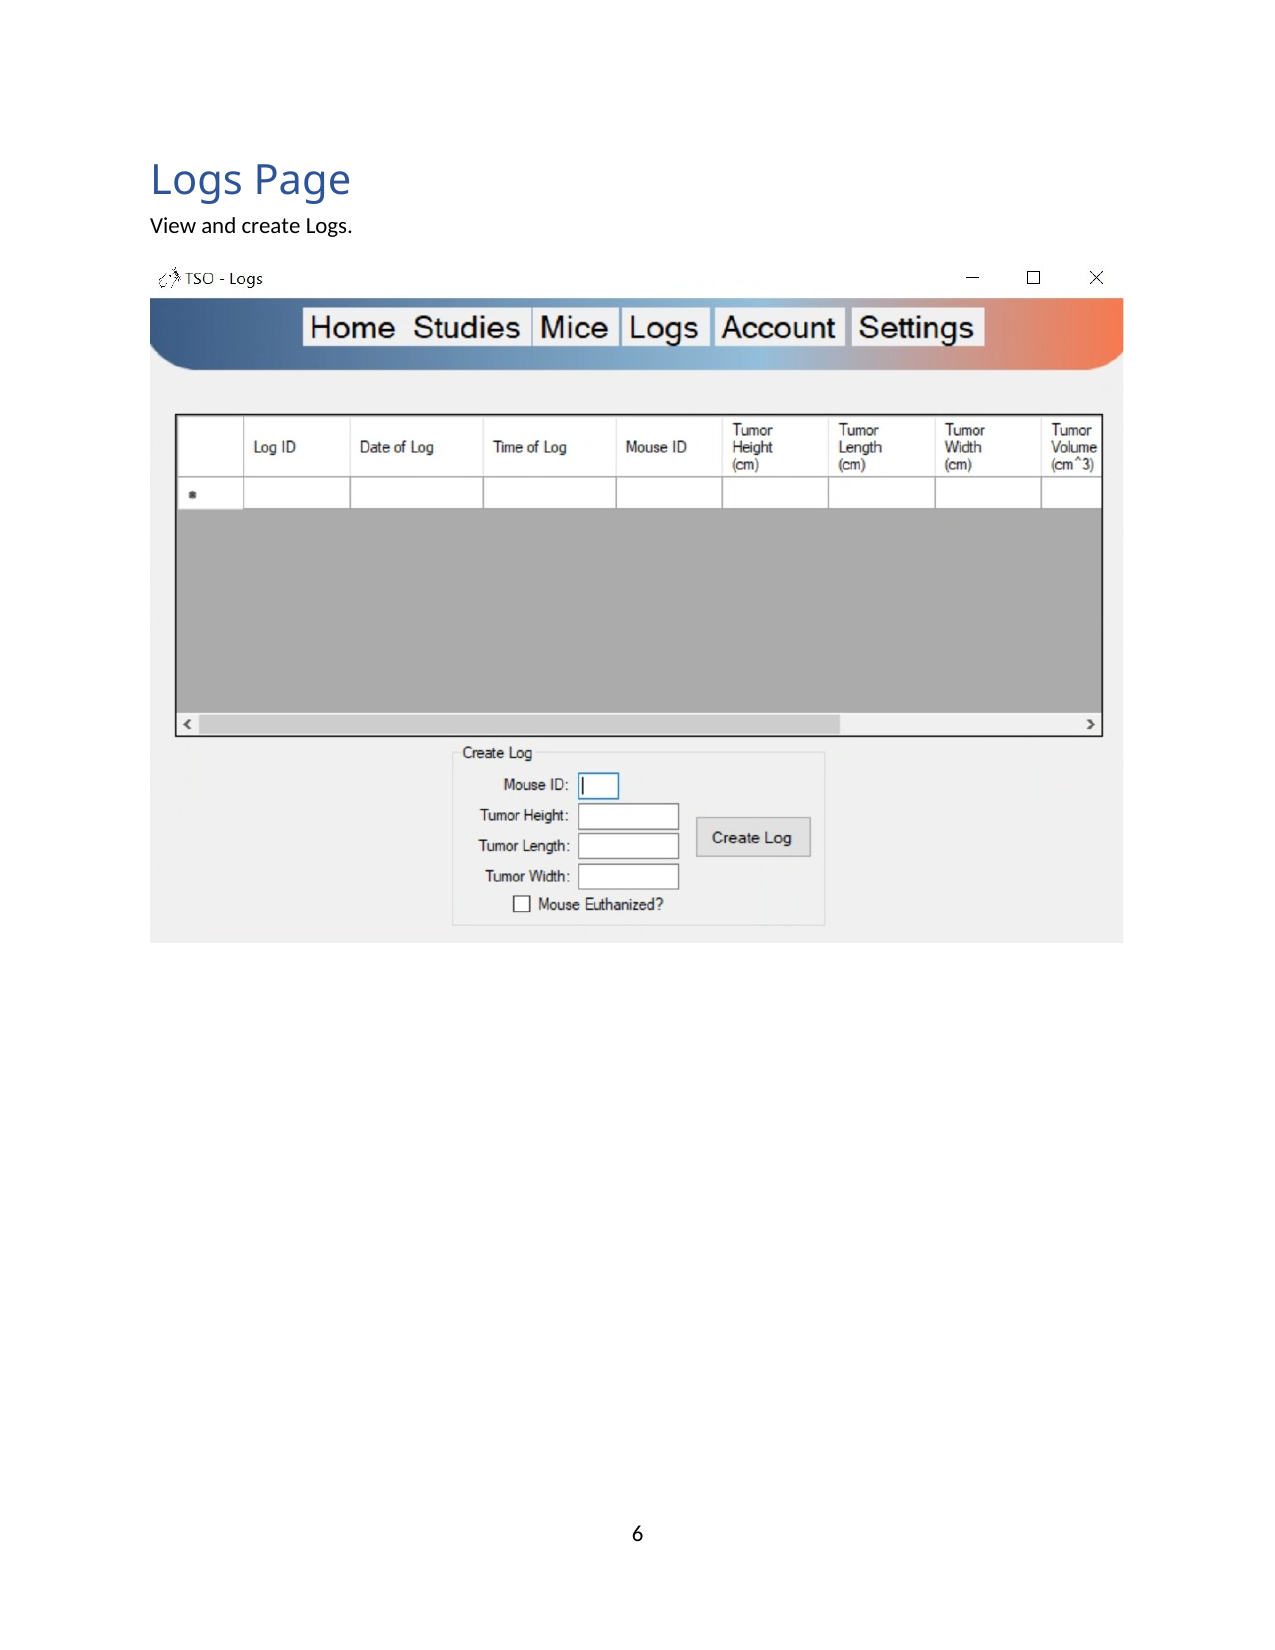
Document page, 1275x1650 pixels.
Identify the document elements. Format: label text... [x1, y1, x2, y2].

subtitle Logs Page [150, 150, 1125, 207]
text View and create Logs. [150, 211, 1125, 239]
picture [150, 258, 1124, 943]
